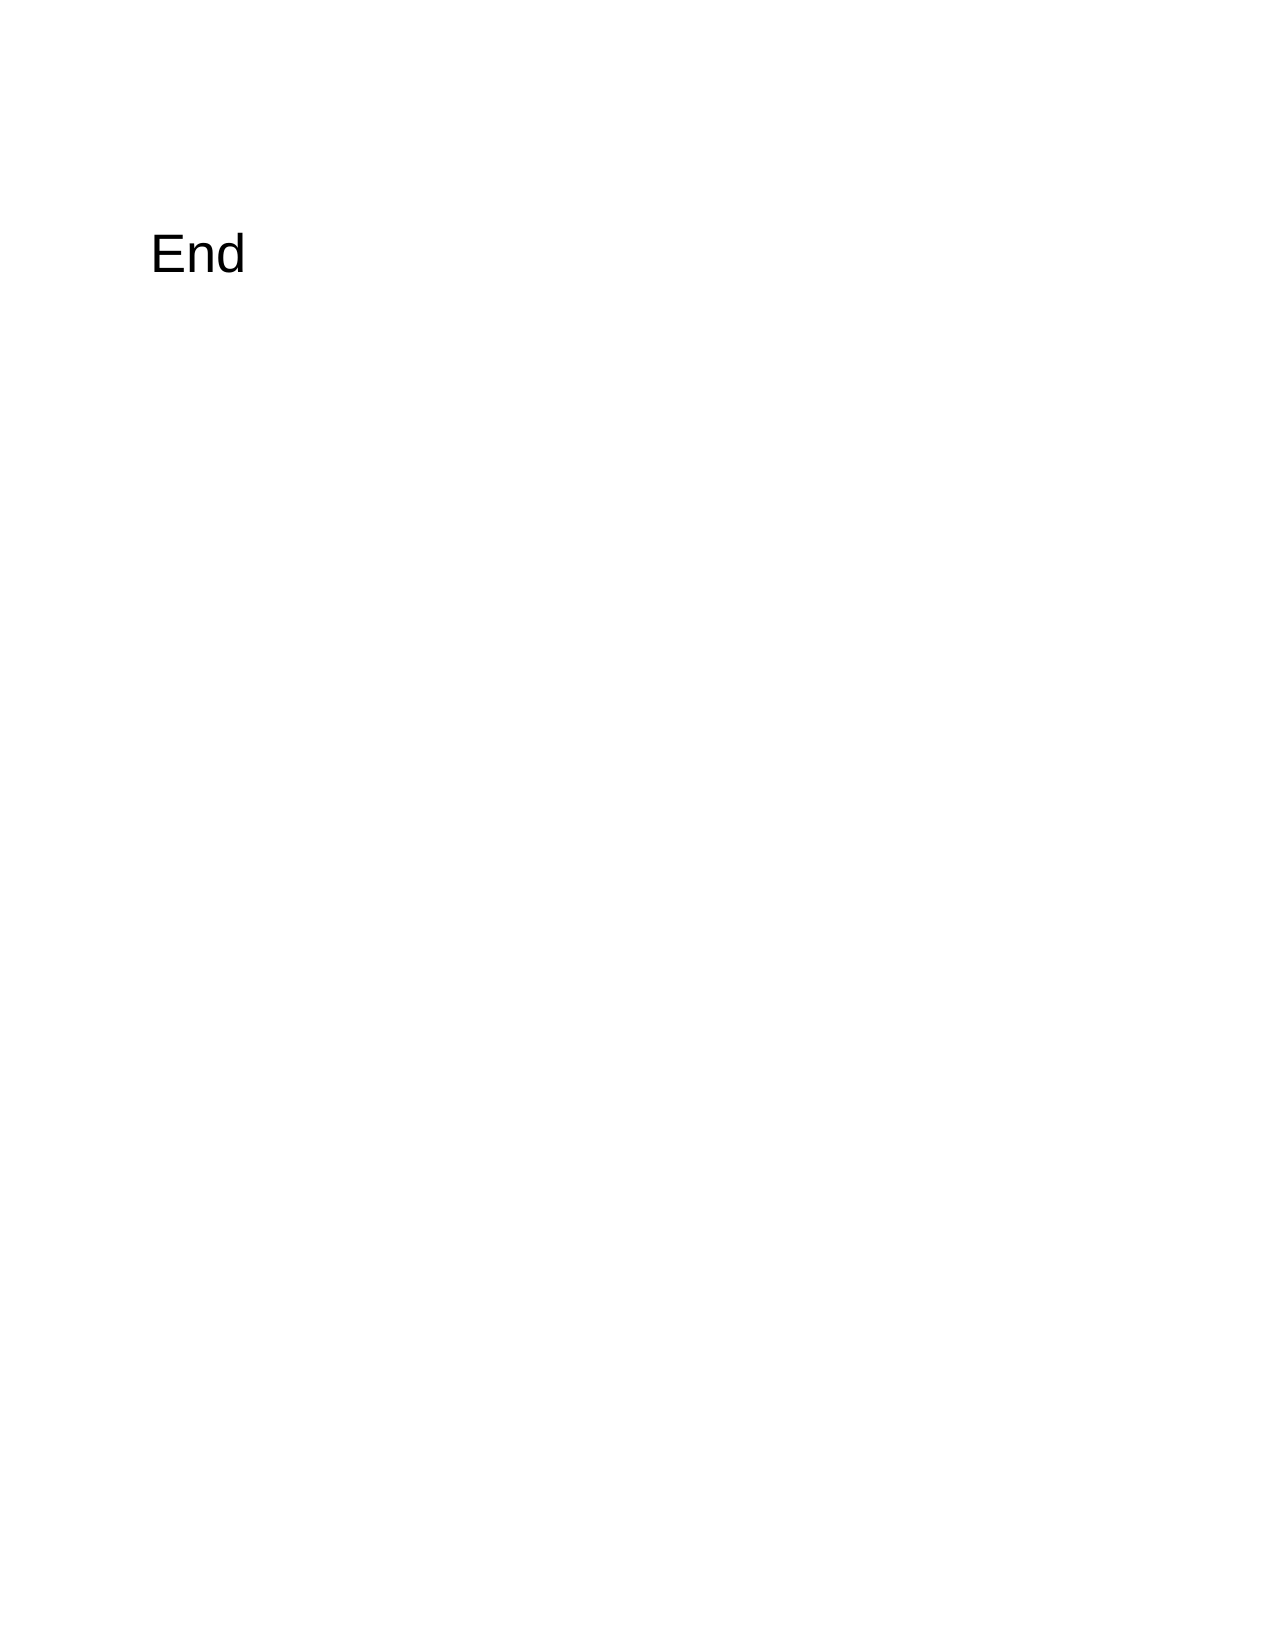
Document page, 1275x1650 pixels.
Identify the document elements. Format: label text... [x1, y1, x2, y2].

text End [150, 222, 1125, 284]
